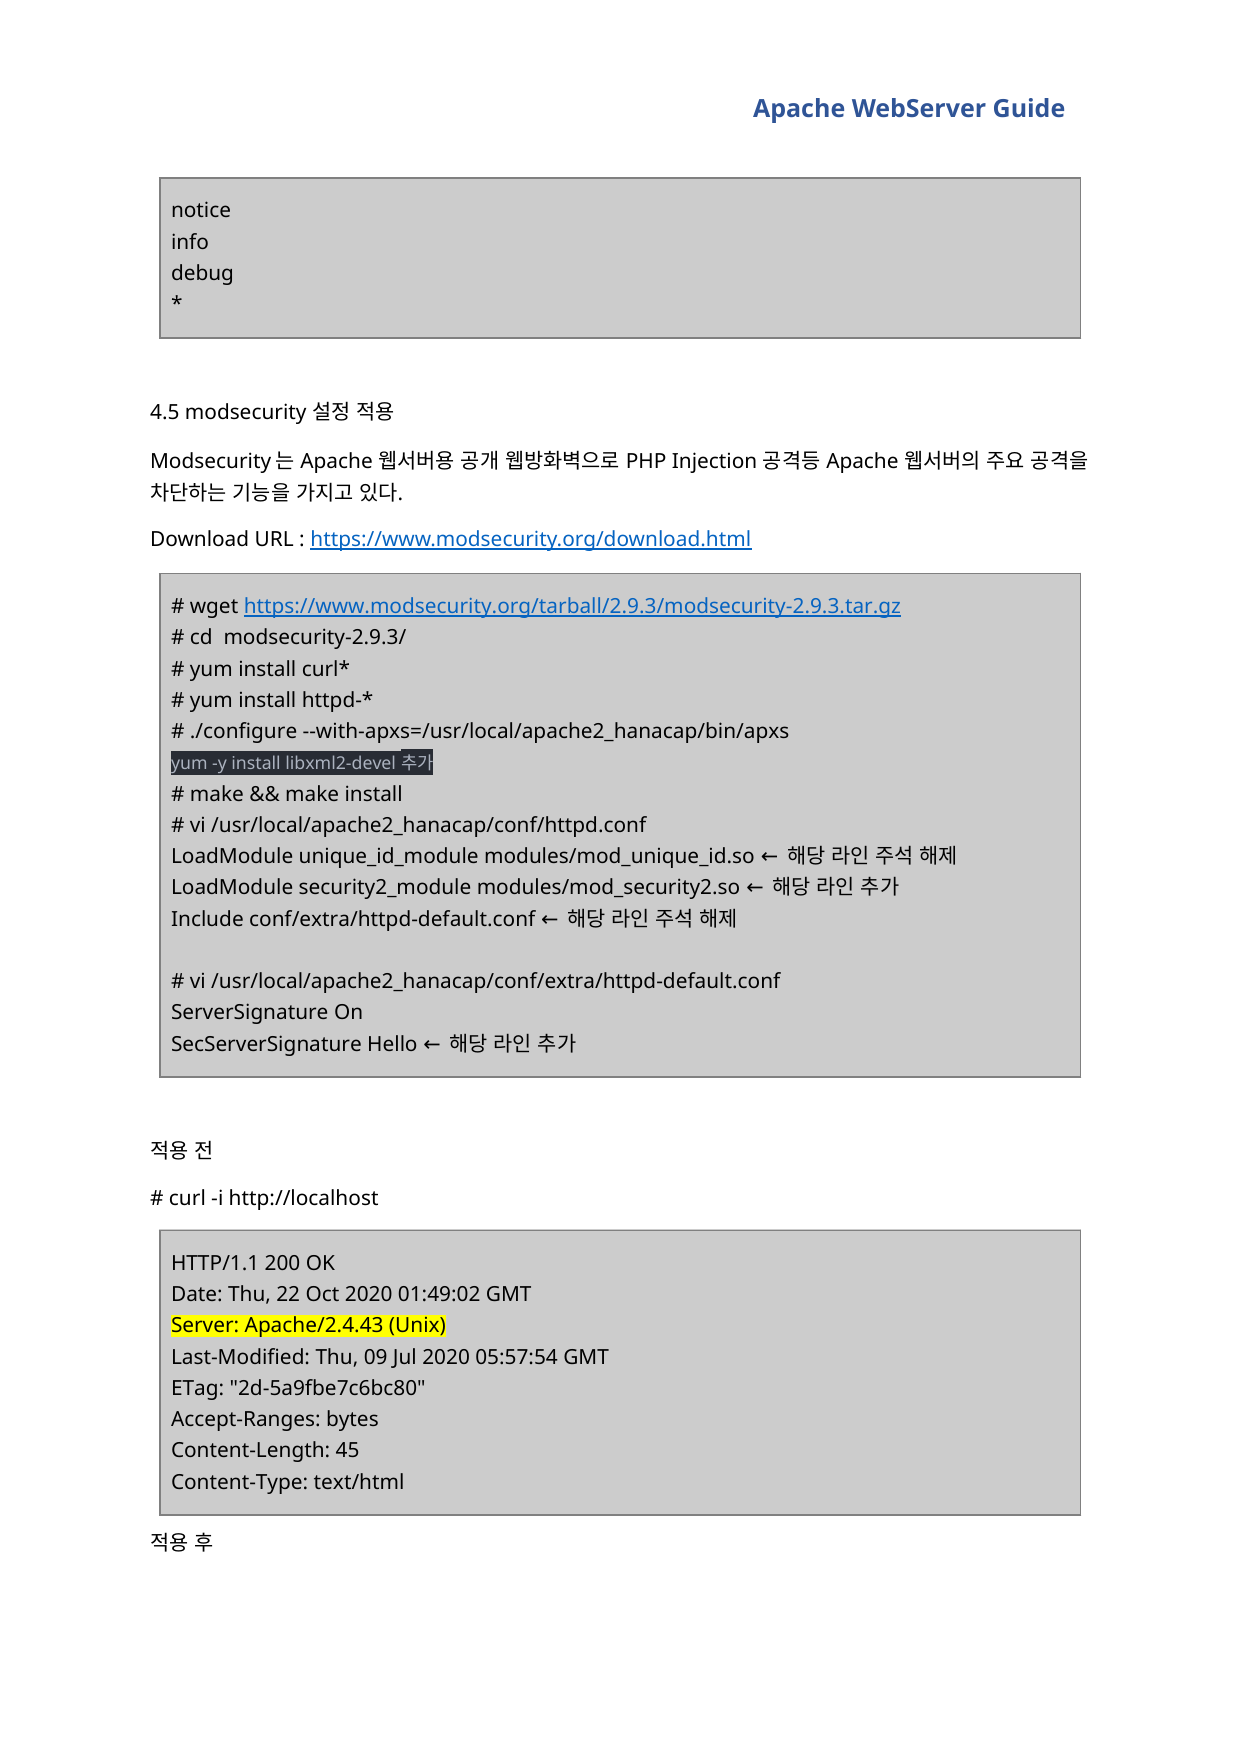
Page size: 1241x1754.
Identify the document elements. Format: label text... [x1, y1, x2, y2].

text Accept-Ranges: bytes [161, 1386, 1080, 1417]
text Content-Type: text/html [161, 1448, 1080, 1514]
text # wget https://www.modsecurity.org/tarball/2.9.3/modsecurity-2.9.3.tar.gz [161, 574, 1080, 604]
text Modsecurity는 Apache 웹서버용 공개 웹방화벽으로 PHP Injection 공격등 Apache 웹서버의 주요 공격을 차단하는 기능을 가지고 있다. [142, 442, 1098, 506]
text # vi /usr/local/apache2_hanacap/conf/extra/httpd-default.conf [161, 948, 1080, 979]
text # cd modsecurity-2.9.3/ [161, 604, 1080, 635]
text # yum install curl* [161, 635, 1080, 666]
text # curl -i http://localhost [142, 1181, 1098, 1212]
text # yum install httpd-* [161, 666, 1080, 698]
text Server: Apache/2.4.43 (Unix) [161, 1292, 1080, 1323]
text 4.5 modsecurity 설정 적용 [142, 393, 1098, 426]
text debug [161, 240, 1080, 271]
text SecServerSignature Hello ← 해당 라인 추가 [161, 1010, 1080, 1076]
text yum -y install libxml2-devel 추가 [161, 729, 1080, 760]
text ETag: "2d-5a9fbe7c6bc80" [161, 1354, 1080, 1386]
text Content-Length: 45 [161, 1417, 1080, 1448]
text LoadModule unique_id_module modules/mod_unique_id.so ← 해당 라인 주석 해제 [161, 823, 1080, 854]
text # vi /usr/local/apache2_hanacap/conf/httpd.conf [161, 791, 1080, 823]
text * [161, 271, 1080, 337]
text Include conf/extra/httpd-default.conf ← 해당 라인 주석 해제 [161, 885, 1080, 916]
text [161, 1323, 1080, 1354]
text ServerSignature On [161, 979, 1080, 1010]
text Download URL : https://www.modsecurity.org/download.html [142, 522, 1098, 555]
text HTTP/1.1 200 OK [161, 1231, 1080, 1261]
text 적용 전 [142, 1133, 1098, 1165]
text 적용 후 [142, 1524, 1098, 1557]
text # ./configure --with-apxs=/usr/local/apache2_hanacap/bin/apxs [161, 698, 1080, 729]
text notice [161, 179, 1080, 208]
text Date: Thu, 22 Oct 2020 01:49:02 GMT [161, 1261, 1080, 1292]
text # make && make install [161, 760, 1080, 791]
text info [161, 208, 1080, 240]
text LoadModule security2_module modules/mod_security2.so ← 해당 라인 추가 [161, 854, 1080, 885]
